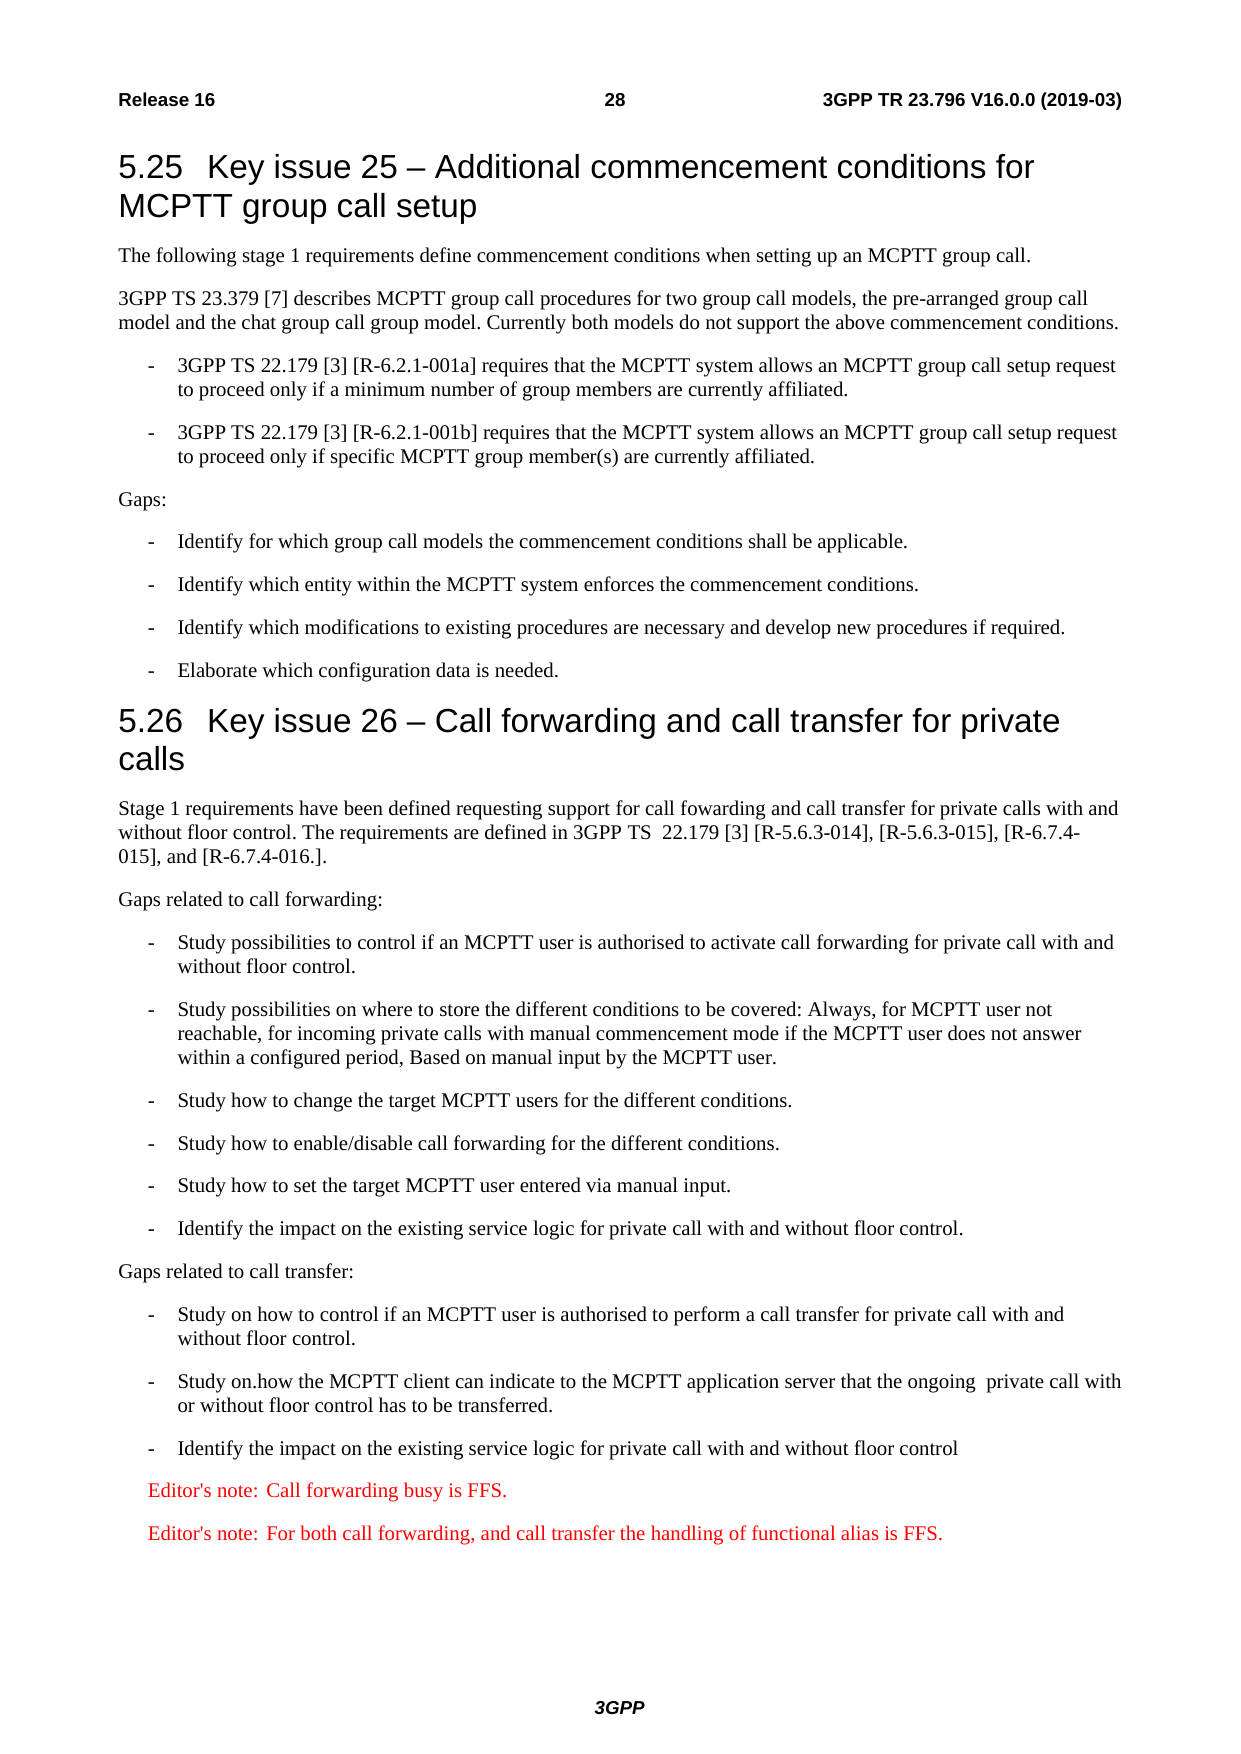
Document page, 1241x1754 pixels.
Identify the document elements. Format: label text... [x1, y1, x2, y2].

text - Identify for which group call models the commencement conditions shall be applicable. [148, 529, 1122, 553]
text Editor's note: Call forwarding busy is FFS. [148, 1478, 1122, 1502]
text - Study on how to control if an MCPTT user is authorised to perform a call transfer for private call with and without floor control. [148, 1302, 1122, 1350]
subtitle 5.25 Key issue 25 – Additional commencement conditions for MCPTT group call setup [118, 147, 1122, 224]
text Gaps: [118, 487, 1122, 511]
text Gaps related to call forwarding: [118, 887, 1122, 911]
text Stage 1 requirements have been defined requesting support for call fowarding and call transfer for private calls with and without floor control. The requirements are defined in 3GPP TS 22.179 [3] [R-5.6.3-014], [R-5.6.3-015], [R-6.7.4-015], and [R-6.7.4-016.]. [118, 796, 1122, 868]
subtitle 5.26 Key issue 26 – Call forwarding and call transfer for private calls [118, 701, 1122, 777]
text - Identify the impact on the existing service logic for private call with and without floor control. [148, 1216, 1122, 1240]
text Editor's note: For both call forwarding, and call transfer the handling of functional alias is FFS. [148, 1521, 1122, 1545]
text - Identify which modifications to existing procedures are necessary and develop new procedures if required. [148, 615, 1122, 639]
text - Identify the impact on the existing service logic for private call with and without floor control [148, 1436, 1122, 1460]
text - Study possibilities to control if an MCPTT user is authorised to activate call forwarding for private call with and without floor control. [148, 930, 1122, 978]
text The following stage 1 requirements define commencement conditions when setting up an MCPTT group call. [118, 243, 1122, 267]
text 3GPP TS 23.379 [7] describes MCPTT group call procedures for two group call models, the pre-arranged group call model and the chat group call group model. Currently both models do not support the above commencement conditions. [118, 286, 1122, 334]
text - 3GPP TS 22.179 [3] [R-6.2.1-001a] requires that the MCPTT system allows an MCPTT group call setup request to proceed only if a minimum number of group members are currently affiliated. [148, 353, 1122, 401]
text - Study how to enable/disable call forwarding for the different conditions. [148, 1131, 1122, 1155]
text - Study possibilities on where to store the different conditions to be covered: Always, for MCPTT user not reachable, for incoming private calls with manual commencement mode if the MCPTT user does not answer within a configured period, Based on manual input by the MCPTT user. [148, 997, 1122, 1069]
text - Study how to set the target MCPTT user entered via manual input. [148, 1173, 1122, 1197]
text - Elaborate which configuration data is needed. [148, 658, 1122, 682]
text Gaps related to call transfer: [118, 1259, 1122, 1283]
text - Identify which entity within the MCPTT system enforces the commencement conditions. [148, 572, 1122, 596]
text - Study on.how the MCPTT client can indicate to the MCPTT application server that the ongoing private call with or without floor control has to be transferred. [148, 1369, 1122, 1417]
text - Study how to change the target MCPTT users for the different conditions. [148, 1088, 1122, 1112]
text - 3GPP TS 22.179 [3] [R-6.2.1-001b] requires that the MCPTT system allows an MCPTT group call setup request to proceed only if specific MCPTT group member(s) are currently affiliated. [148, 420, 1122, 468]
